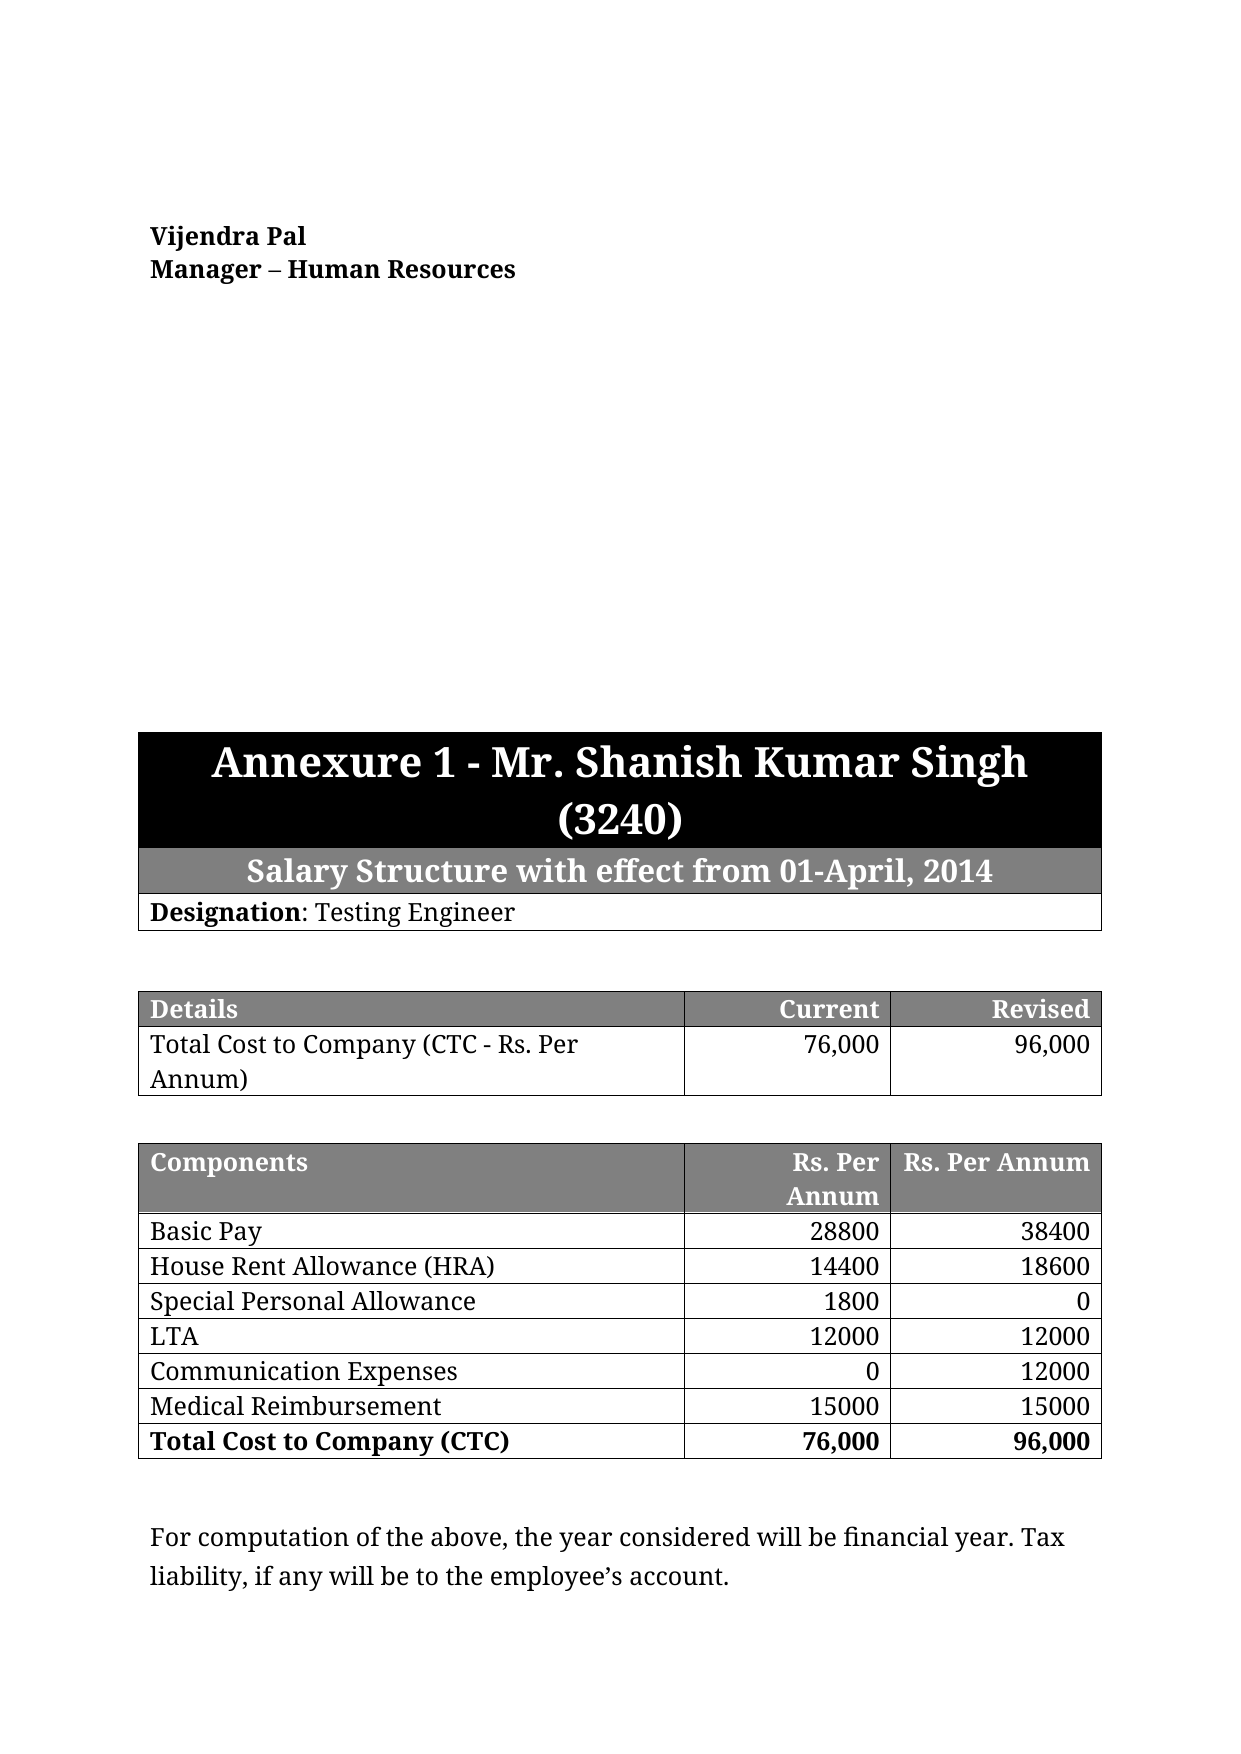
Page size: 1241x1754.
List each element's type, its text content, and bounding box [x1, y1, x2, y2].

table_header Rs. Per Annum [685, 1144, 890, 1212]
table_cell 1800 [685, 1284, 890, 1318]
table_cell 12000 [891, 1319, 1101, 1353]
table_cell Medical Reimbursement [139, 1389, 684, 1423]
table_header Details [139, 992, 684, 1026]
table_cell 18600 [891, 1249, 1101, 1283]
table_cell House Rent Allowance (HRA) [139, 1249, 684, 1283]
table_cell 96,000 [891, 1424, 1101, 1458]
table_header Rs. Per Annum [891, 1144, 1101, 1212]
table_cell Designation: Testing Engineer [139, 894, 1101, 930]
table_cell Salary Structure with effect from 01-April, 2014 [139, 848, 1101, 893]
table_cell 0 [891, 1284, 1101, 1318]
table_cell 0 [685, 1354, 890, 1388]
table_cell 38400 [891, 1214, 1101, 1247]
table_cell 12000 [685, 1319, 890, 1353]
table_header Current [685, 992, 890, 1026]
table_cell 14400 [685, 1249, 890, 1283]
table_cell 96,000 [891, 1027, 1101, 1095]
table_cell Total Cost to Company (CTC) [139, 1424, 684, 1458]
table_cell 15000 [891, 1389, 1101, 1423]
table_cell 28800 [685, 1214, 890, 1247]
table_cell Total Cost to Company (CTC - Rs. Per Annum) [139, 1027, 684, 1095]
text For computation of the above, the year considered will be financial year. Tax liability, if any will be to the employee’s account. [150, 1519, 1090, 1592]
text Manager – Human Resources [150, 252, 1090, 286]
table_cell 12000 [891, 1354, 1101, 1388]
table_cell Basic Pay [139, 1214, 684, 1247]
text Vijendra Pal [150, 218, 1090, 252]
table_header Components [139, 1144, 684, 1212]
table_cell Communication Expenses [139, 1354, 684, 1388]
table_cell 76,000 [685, 1424, 890, 1458]
table_cell Special Personal Allowance [139, 1284, 684, 1318]
table_cell 15000 [685, 1389, 890, 1423]
table_header Revised [891, 992, 1101, 1026]
table_cell LTA [139, 1319, 684, 1353]
table_cell 76,000 [685, 1027, 890, 1095]
table_header Annexure 1 - Mr. Shanish Kumar Singh (3240) [139, 733, 1101, 847]
